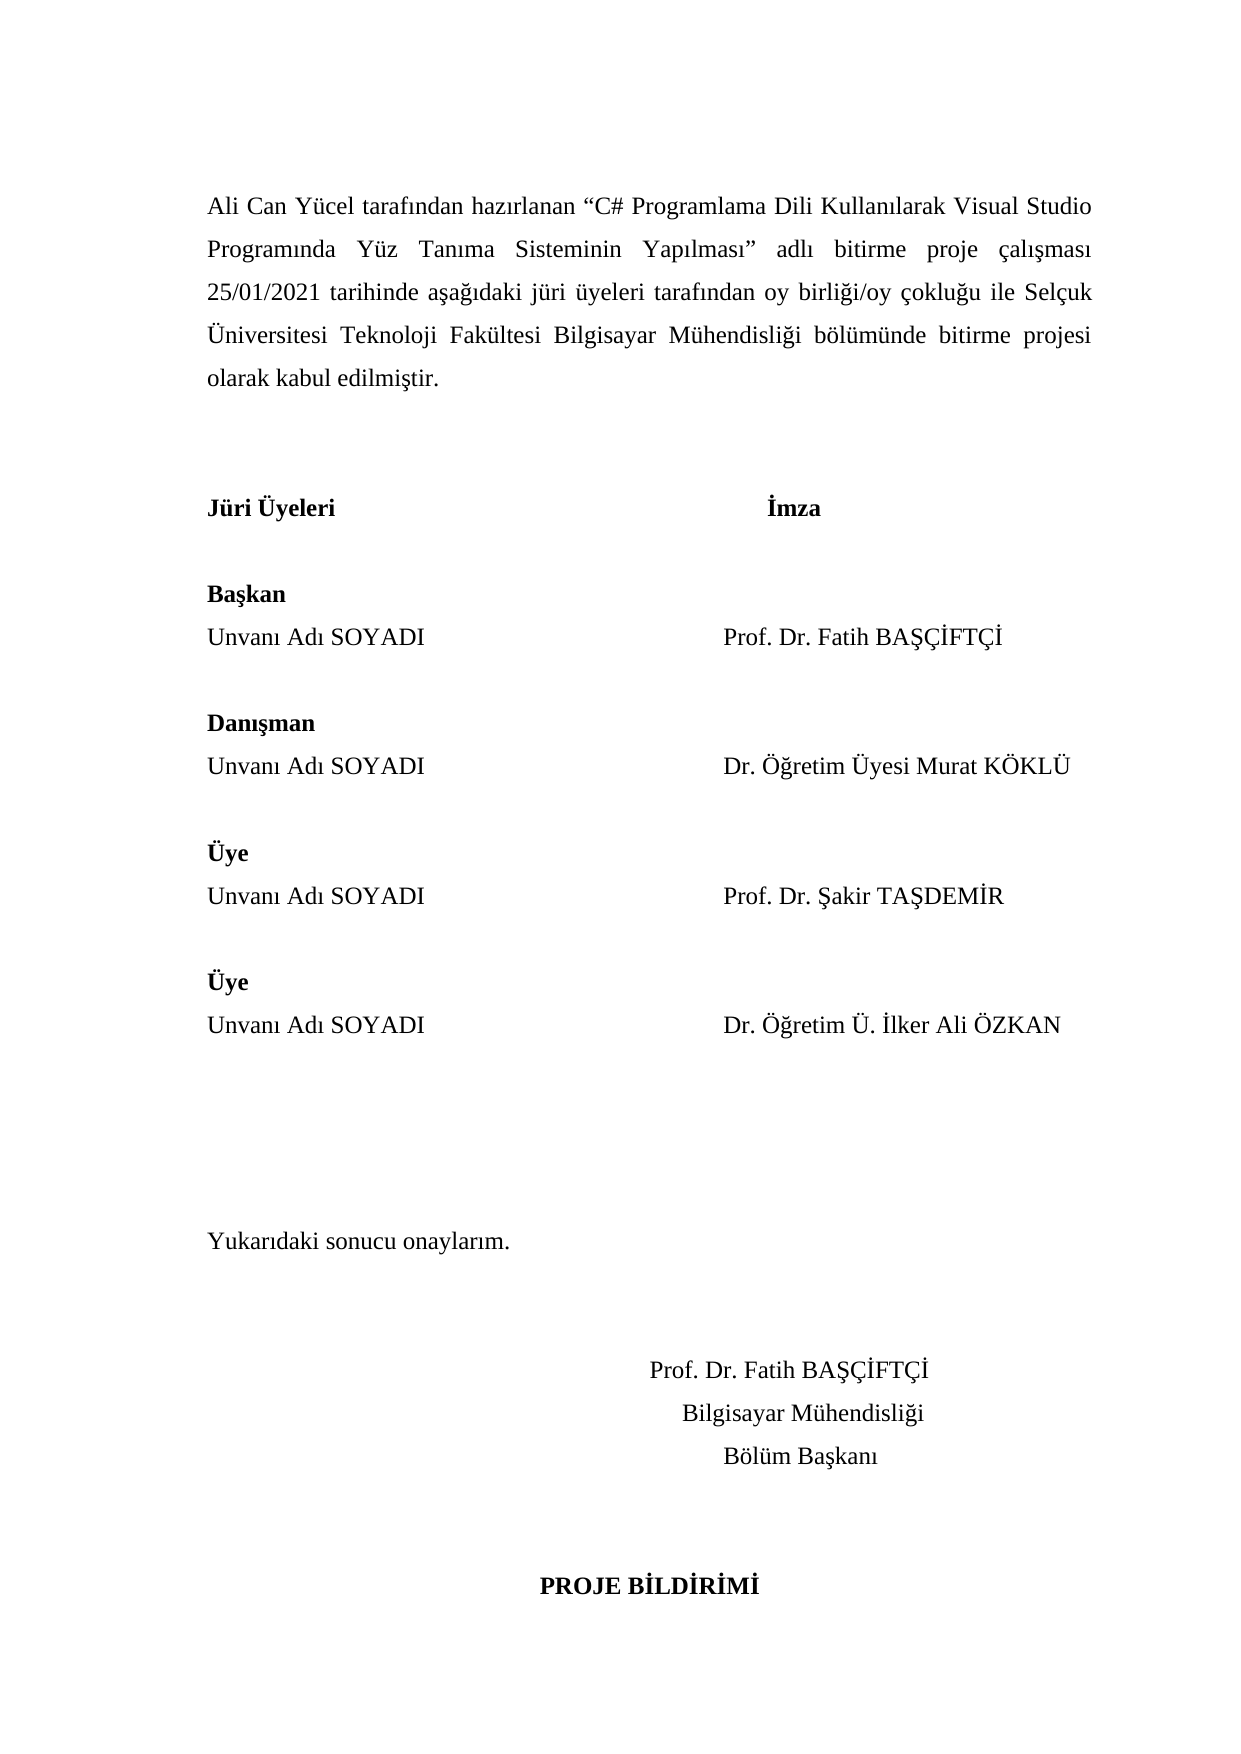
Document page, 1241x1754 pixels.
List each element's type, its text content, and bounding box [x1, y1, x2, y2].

text Unvanı Adı SOYADI Prof. Dr. Fatih BAŞÇİFTÇİ [207, 622, 1092, 651]
text Unvanı Adı SOYADI Prof. Dr. Şakir TAŞDEMİR [207, 881, 1092, 909]
text Üye [207, 967, 1092, 996]
text Danışman [207, 708, 1092, 737]
text Yukarıdaki sonucu onaylarım. [207, 1226, 1092, 1254]
text Bölüm Başkanı [207, 1441, 1092, 1470]
text Bilgisayar Mühendisliği [207, 1398, 1092, 1427]
text Unvanı Adı SOYADI Dr. Öğretim Ü. İlker Ali ÖZKAN [207, 1010, 1092, 1039]
text Başkan [207, 579, 1092, 608]
text Üye [207, 838, 1092, 866]
text Prof. Dr. Fatih BAŞÇİFTÇİ [207, 1355, 1092, 1384]
text Unvanı Adı SOYADI Dr. Öğretim Üyesi Murat KÖKLÜ [207, 751, 1092, 780]
text PROJE BİLDİRİMİ [207, 1571, 1092, 1599]
text Ali Can Yücel tarafından hazırlanan “C# Programlama Dili Kullanılarak Visual Studio Programında Yüz Tanıma Sisteminin Yapılması” adlı bitirme proje çalışması 25/01/2021 tarihinde aşağıdaki jüri üyeleri tarafından oy birliği/oy çokluğu ile Selçuk Üniversitesi Teknoloji Fakültesi Bilgisayar Mühendisliği bölümünde bitirme projesi olarak kabul edilmiştir. [207, 191, 1092, 392]
text Jüri Üyeleri İmza [207, 493, 1092, 521]
